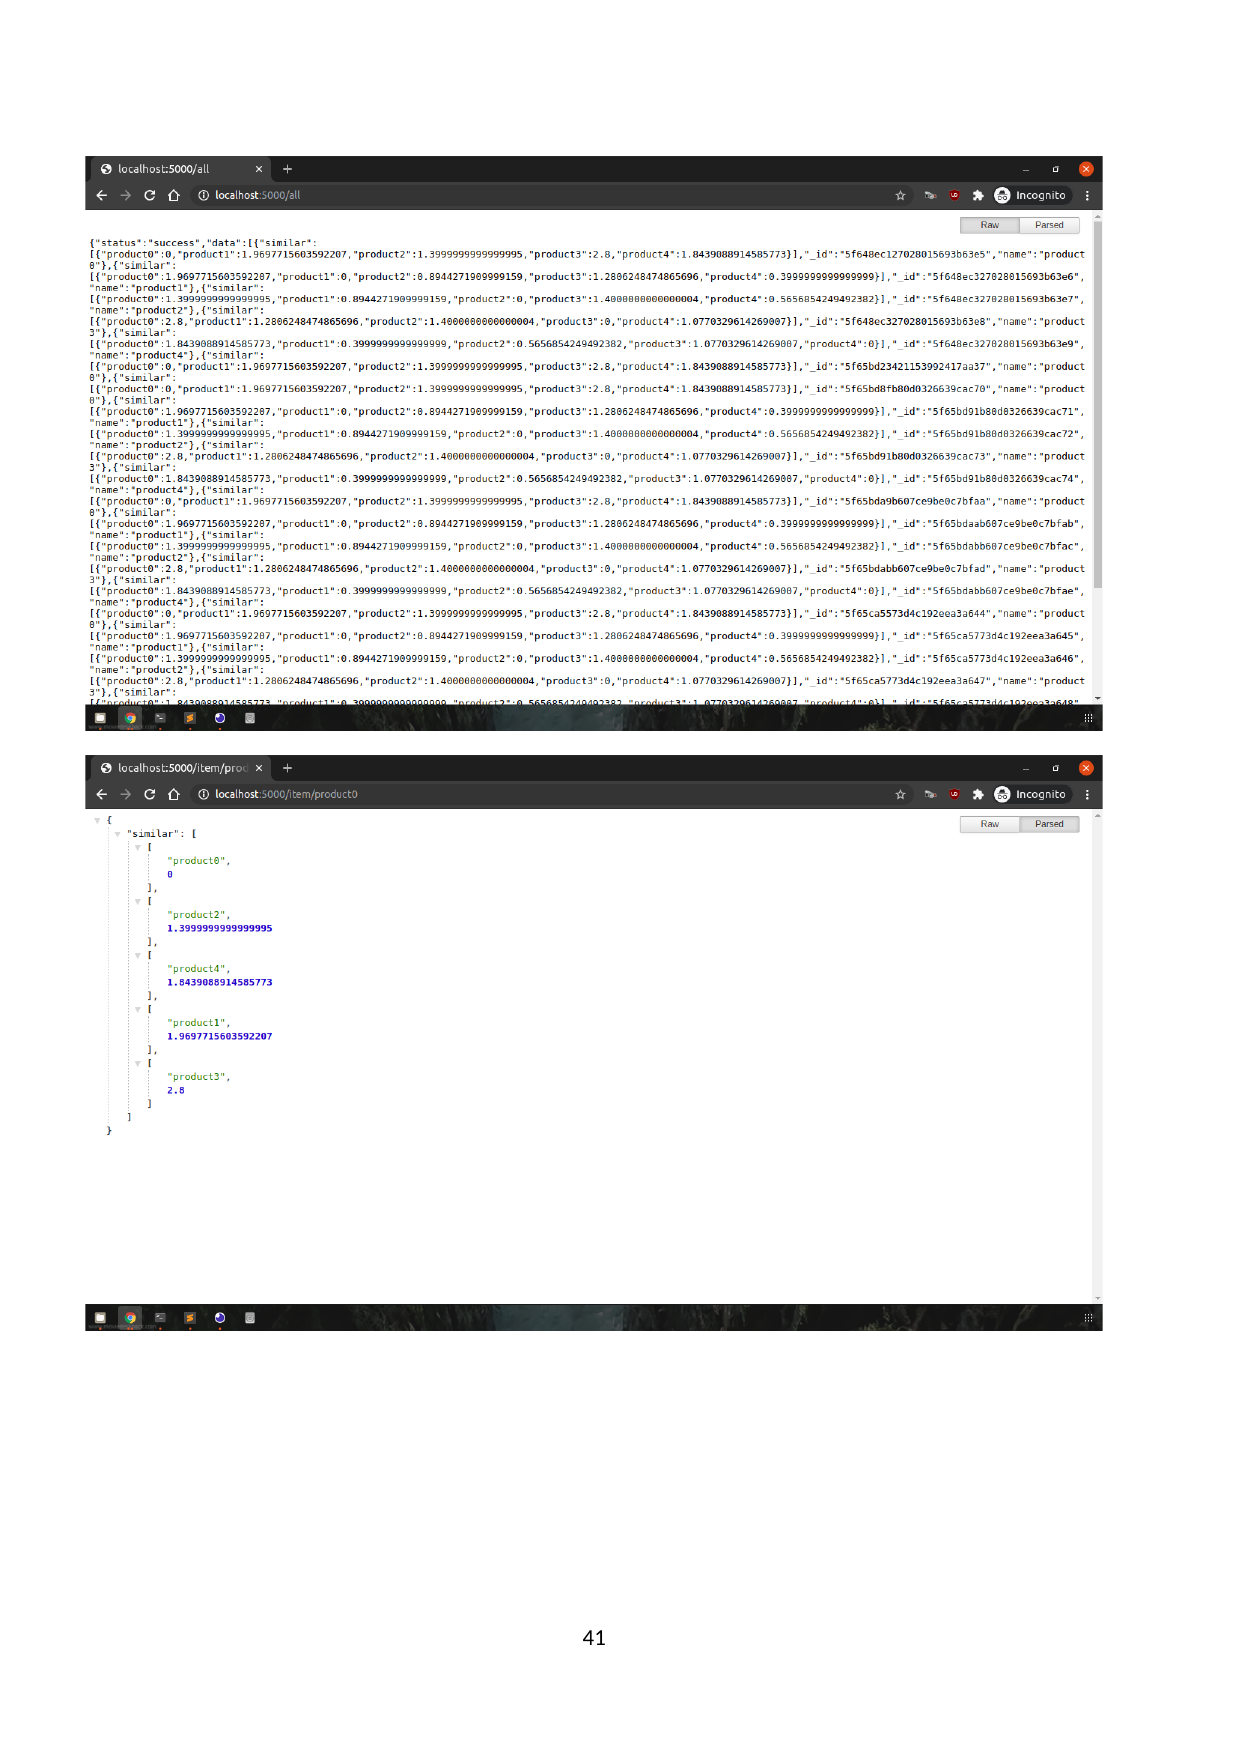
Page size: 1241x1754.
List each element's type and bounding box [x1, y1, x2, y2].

picture [85, 156, 1103, 731]
picture [85, 755, 1103, 1331]
